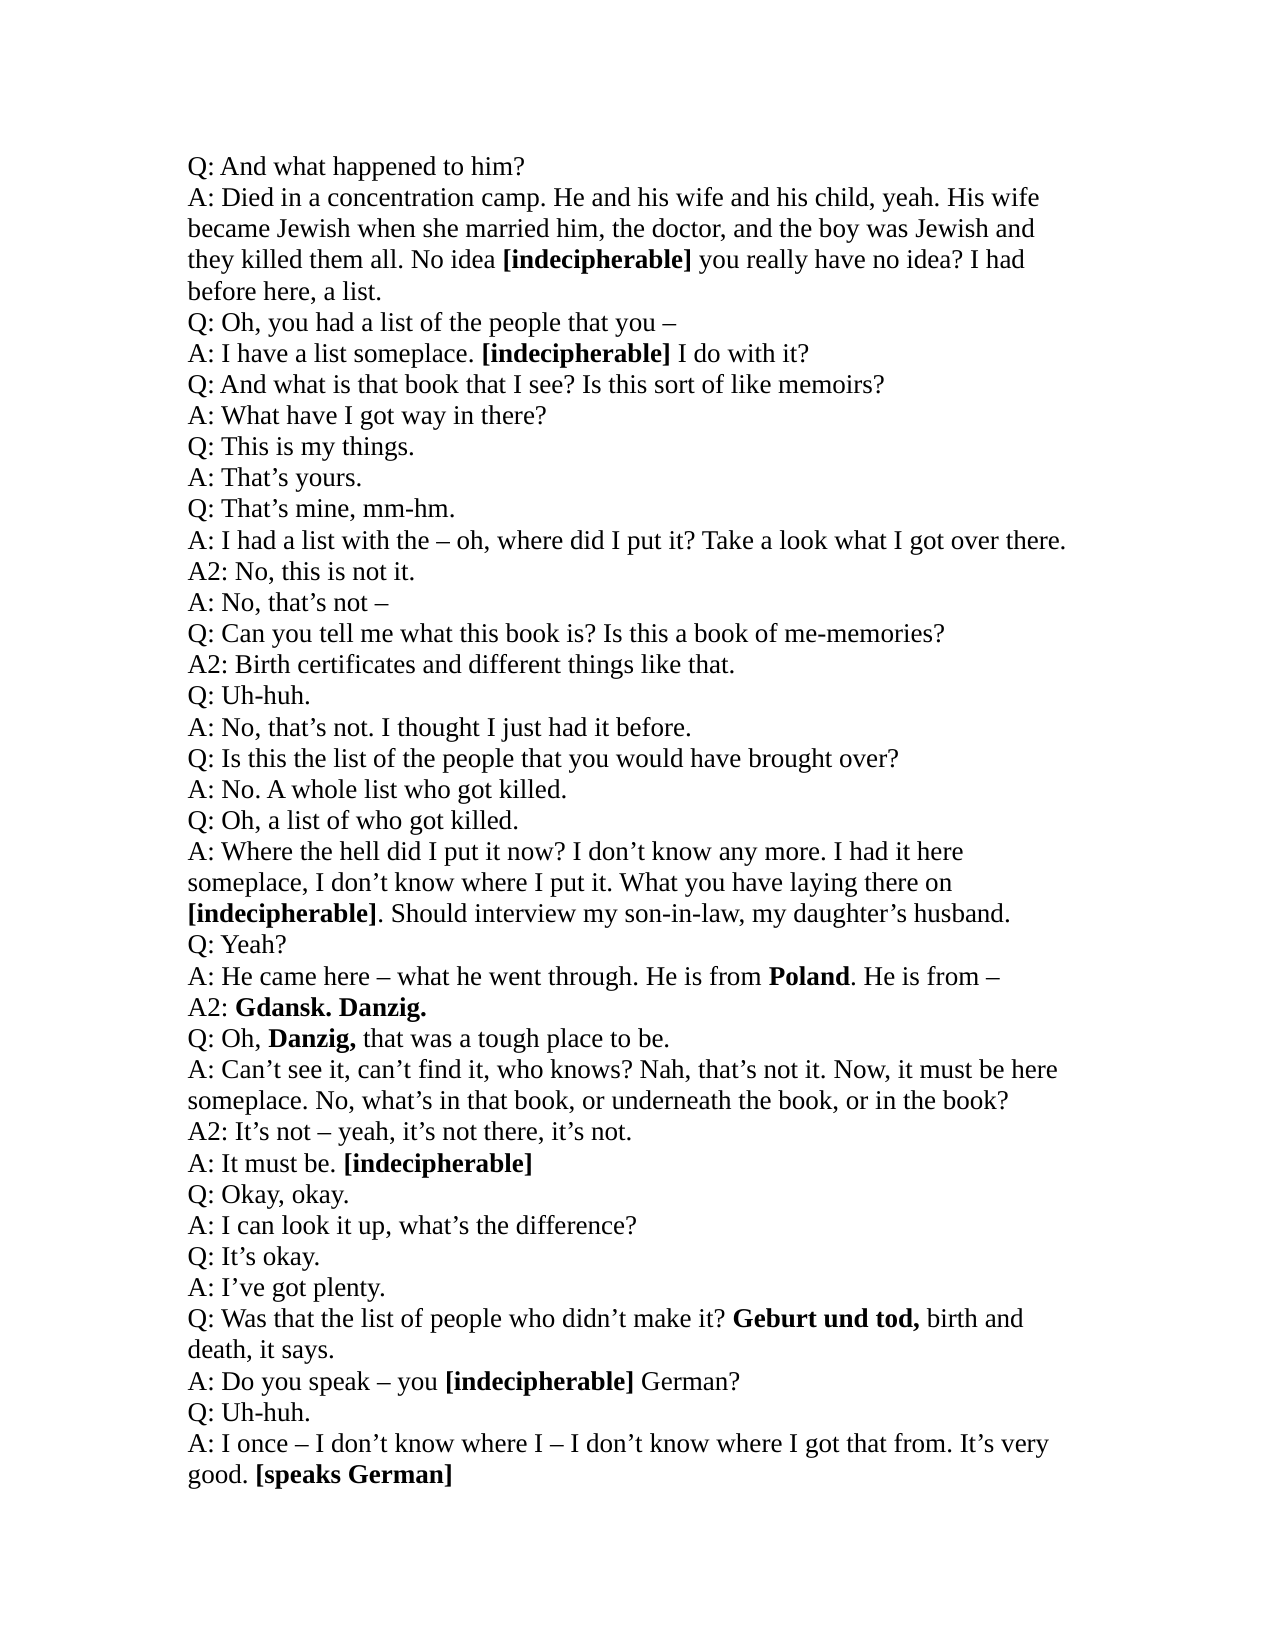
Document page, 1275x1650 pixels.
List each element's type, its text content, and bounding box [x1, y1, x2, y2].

text Q: And what happened to him? [187, 430, 1087, 461]
text A: What have I got way in there? [187, 679, 1087, 711]
text Q: Yeah? [187, 1209, 1087, 1240]
text A: No. A whole list who got killed. [187, 1053, 1087, 1084]
text Q: Okay, okay. [187, 1458, 1087, 1489]
text A2: It’s not – yeah, it’s not there, it’s not. [187, 1396, 1087, 1427]
text A: It must be. [indecipherable] [187, 1427, 1087, 1458]
text Q: Uh-huh. [187, 960, 1087, 991]
text Q: Who, for example? [187, 243, 1087, 274]
text A: Died in a concentration camp. He and his wife and his child, yeah. His wife became Jewish when she married him, the doctor, and the boy was Jewish and they killed them all. No idea [indecipherable] you really have no idea? I had before here, a list. [187, 461, 1087, 586]
text A: I have a list someplace. [indecipherable] I do with it? [187, 617, 1087, 648]
text A: Didn’t let them out any more. No, didn’t let them in here any more. Didn’t let them in here any more then, Roosevelt closed. Roosevelt wasn’t so nice. We thought he was God. [187, 337, 1087, 430]
text A2: Gdansk. Danzig. [187, 1271, 1087, 1302]
text A: And I can’t remember right now. Some of them, they’re younger than I am. [187, 150, 1087, 181]
text A: The doctor who brought her into the world. [187, 274, 1087, 306]
text A: Can’t see it, can’t find it, who knows? Nah, that’s not it. Now, it must be here someplace. No, what’s in that book, or underneath the book, or in the book? [187, 1333, 1087, 1396]
text A2: No, this is not it. [187, 835, 1087, 866]
text A: Where the hell did I put it now? I don’t know any more. I had it here someplace, I don’t know where I put it. What you have laying there on [indecipherable]. Should interview my son-in-law, my daughter’s husband. [187, 1116, 1087, 1209]
text A: No, that’s not. I thought I just had it before. [187, 991, 1087, 1022]
text Q: That’s mine, mm-hm. [187, 773, 1087, 804]
text Q: Oh. [187, 306, 1087, 337]
text Q: And what is that book that I see? Is this sort of like memoirs? [187, 648, 1087, 679]
text Q: Is this the list of the people that you would have brought over? [187, 1022, 1087, 1053]
text A: No, that’s not – [187, 866, 1087, 897]
text A: He came here – what he went through. He is from Poland. He is from – [187, 1240, 1087, 1271]
text Q: Can you tell me what this book is? Is this a book of me-memories? [187, 897, 1087, 929]
text Q: Oh, Danzig, that was a tough place to be. [187, 1302, 1087, 1333]
text A2: Birth certificates and different things like that. [187, 929, 1087, 960]
text A: I had a list with the – oh, where did I put it? Take a look what I got over there. [187, 804, 1087, 835]
text Q: Oh, you had a list of the people that you – [187, 586, 1087, 617]
text Q: Oh, a list of who got killed. [187, 1084, 1087, 1116]
text A: That’s yours. [187, 742, 1087, 773]
text Q: Was there anybody who you wanted to bring over and couldn’t? [187, 181, 1087, 212]
text Q: This is my things. [187, 711, 1087, 742]
text A: Yes. [187, 212, 1087, 243]
